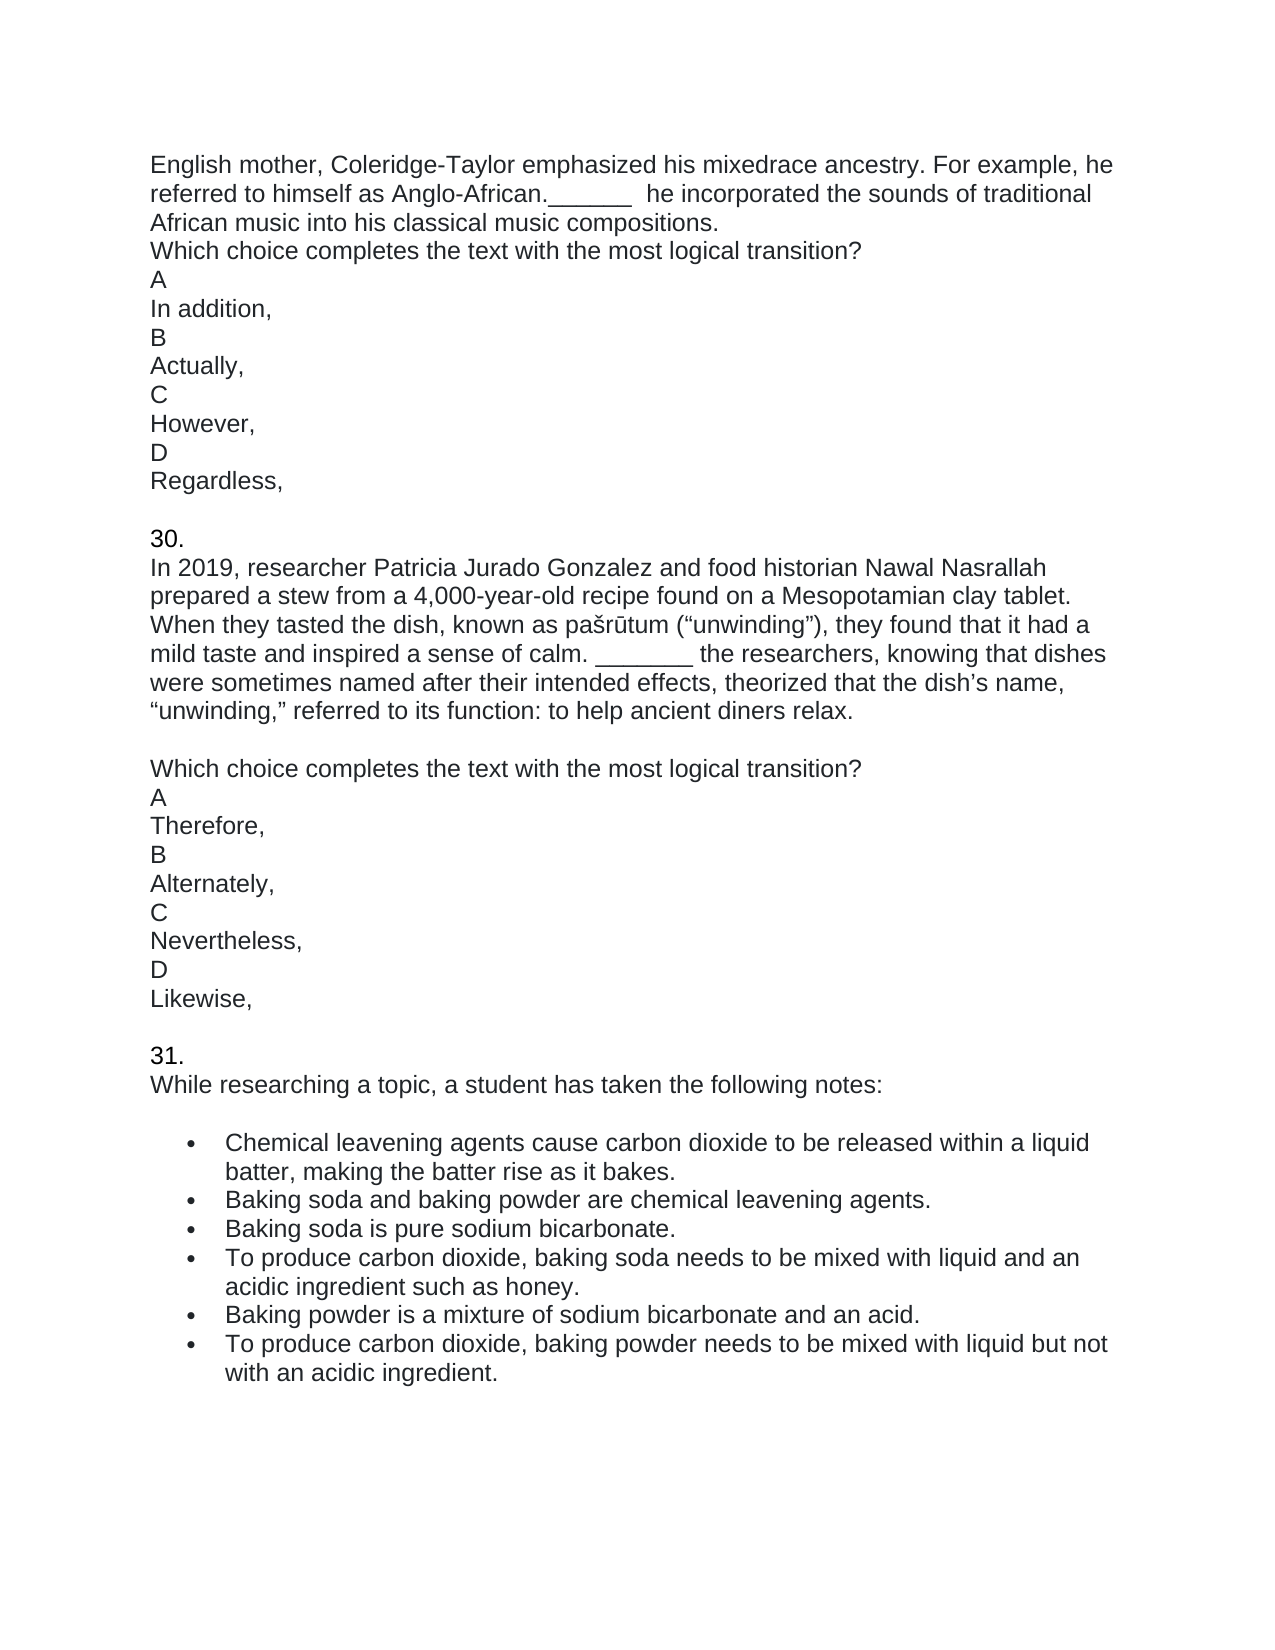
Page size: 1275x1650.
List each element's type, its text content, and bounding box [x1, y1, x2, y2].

text B [150, 840, 1125, 869]
text Actually, [150, 351, 1125, 380]
list To produce carbon dioxide, baking powder needs to be mixed with liquid but not with an acidic ingredient. [187, 1329, 1125, 1387]
text Which choice completes the text with the most logical transition? [150, 754, 1125, 782]
list To produce carbon dioxide, baking soda needs to be mixed with liquid and an acidic ingredient such as honey. [187, 1243, 1125, 1300]
text C [150, 897, 1125, 926]
text A [150, 782, 1125, 811]
text A [150, 265, 1125, 294]
text B [150, 322, 1125, 351]
text 30. [150, 524, 1125, 552]
text While researching a topic, a student has taken the following notes: [150, 1070, 1125, 1099]
text 31. [150, 1041, 1125, 1070]
list Baking soda is pure sodium bicarbonate. [187, 1214, 1125, 1243]
text Which choice completes the text with the most logical transition? [150, 236, 1125, 265]
text Alternately, [150, 869, 1125, 897]
list Baking soda and baking powder are chemical leavening agents. [187, 1185, 1125, 1214]
text Therefore, [150, 811, 1125, 840]
text D [150, 437, 1125, 466]
text D [150, 955, 1125, 984]
text C [150, 380, 1125, 409]
text Nevertheless, [150, 926, 1125, 955]
text Likewise, [150, 984, 1125, 1012]
text Regardless, [150, 466, 1125, 495]
list Chemical leavening agents cause carbon dioxide to be released within a liquid batter, making the batter rise as it bakes. [187, 1128, 1125, 1185]
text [150, 150, 1125, 236]
text In 2019, researcher Patricia Jurado Gonzalez and food historian Nawal Nasrallah prepared a stew from a 4,000-year-old recipe found on a Mesopotamian clay tablet. When they tasted the dish, known as pašrūtum (“unwinding”), they found that it had a mild taste and inspired a sense of calm. _______ the researchers, knowing that dishes were sometimes named after their intended effects, theorized that the dish’s name, “unwinding,” referred to its function: to help ancient diners relax. [150, 552, 1125, 725]
list Baking powder is a mixture of sodium bicarbonate and an acid. [187, 1300, 1125, 1329]
text However, [150, 409, 1125, 437]
text In addition, [150, 294, 1125, 322]
